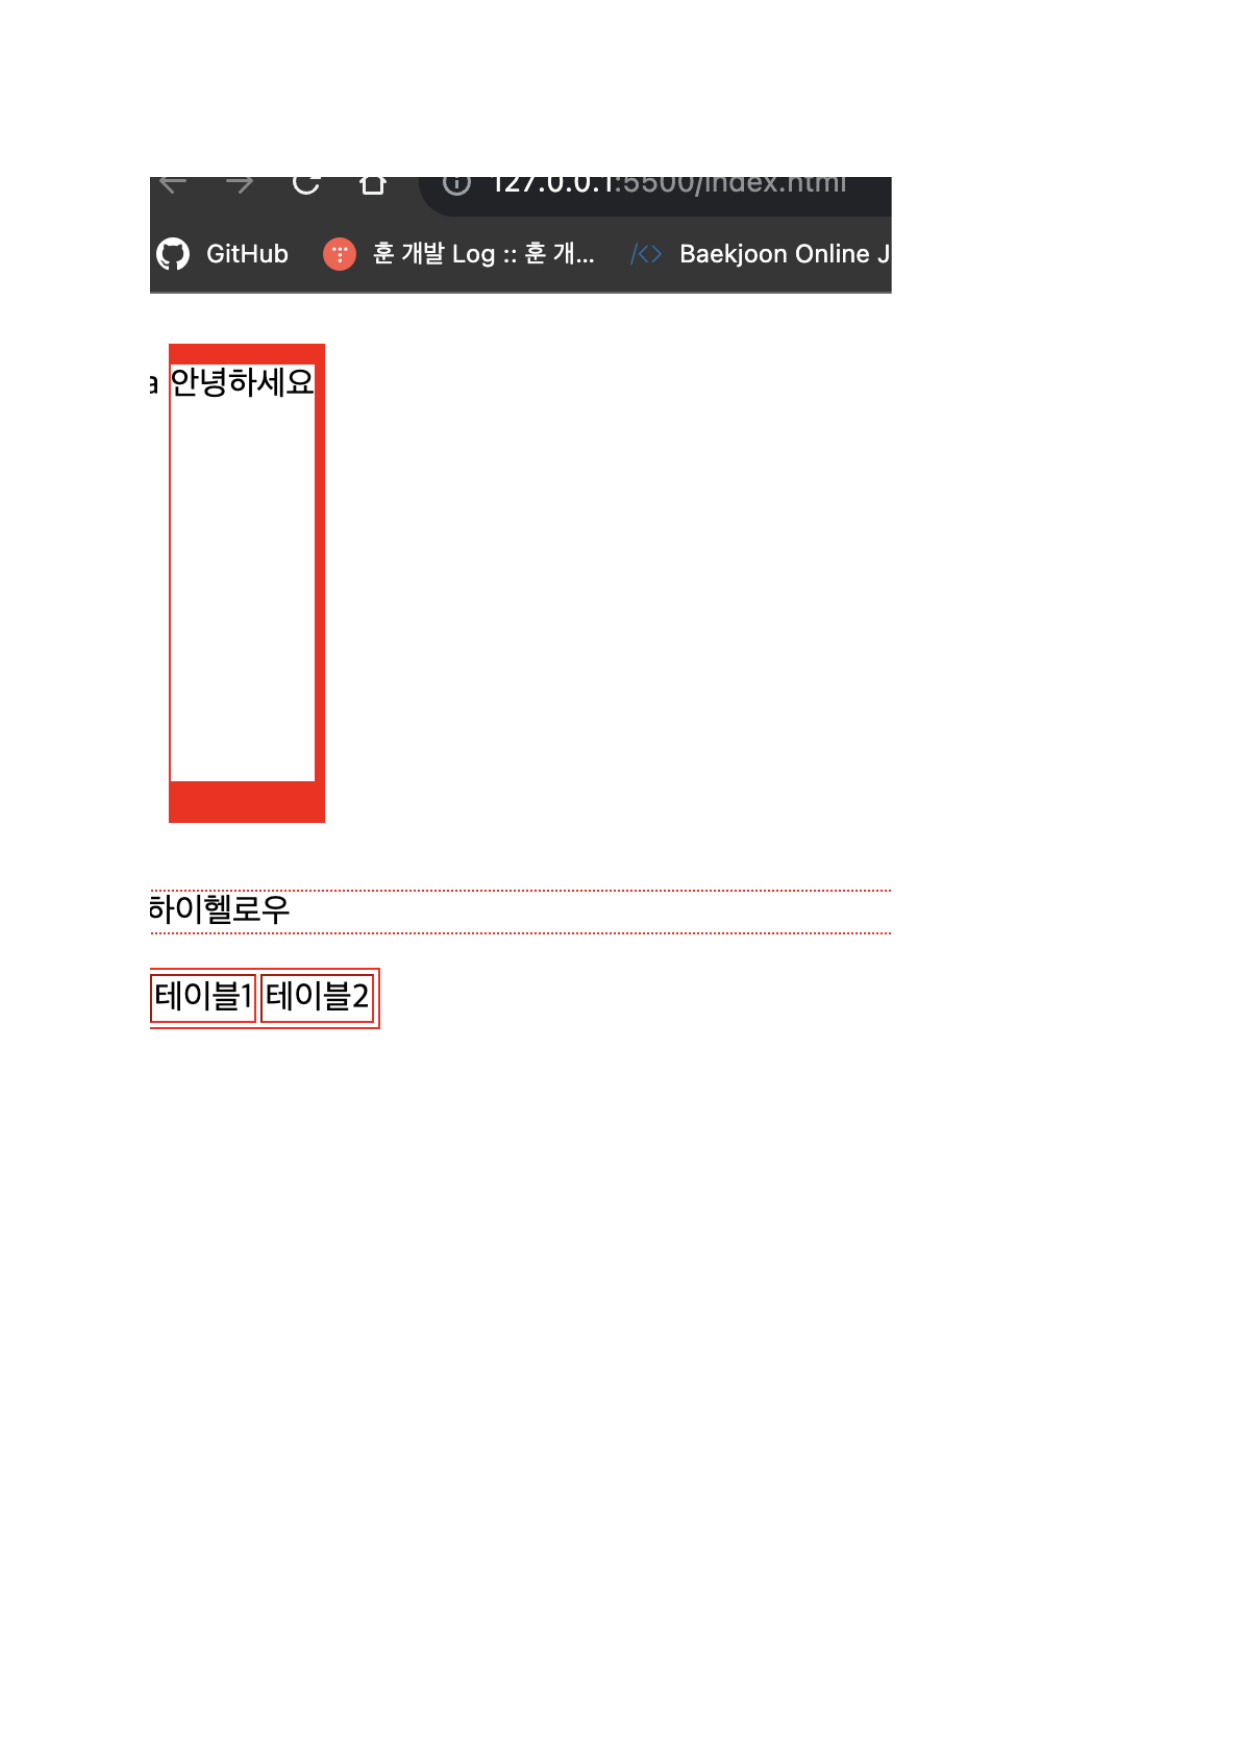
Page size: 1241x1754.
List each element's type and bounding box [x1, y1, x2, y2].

picture [150, 177, 892, 1148]
